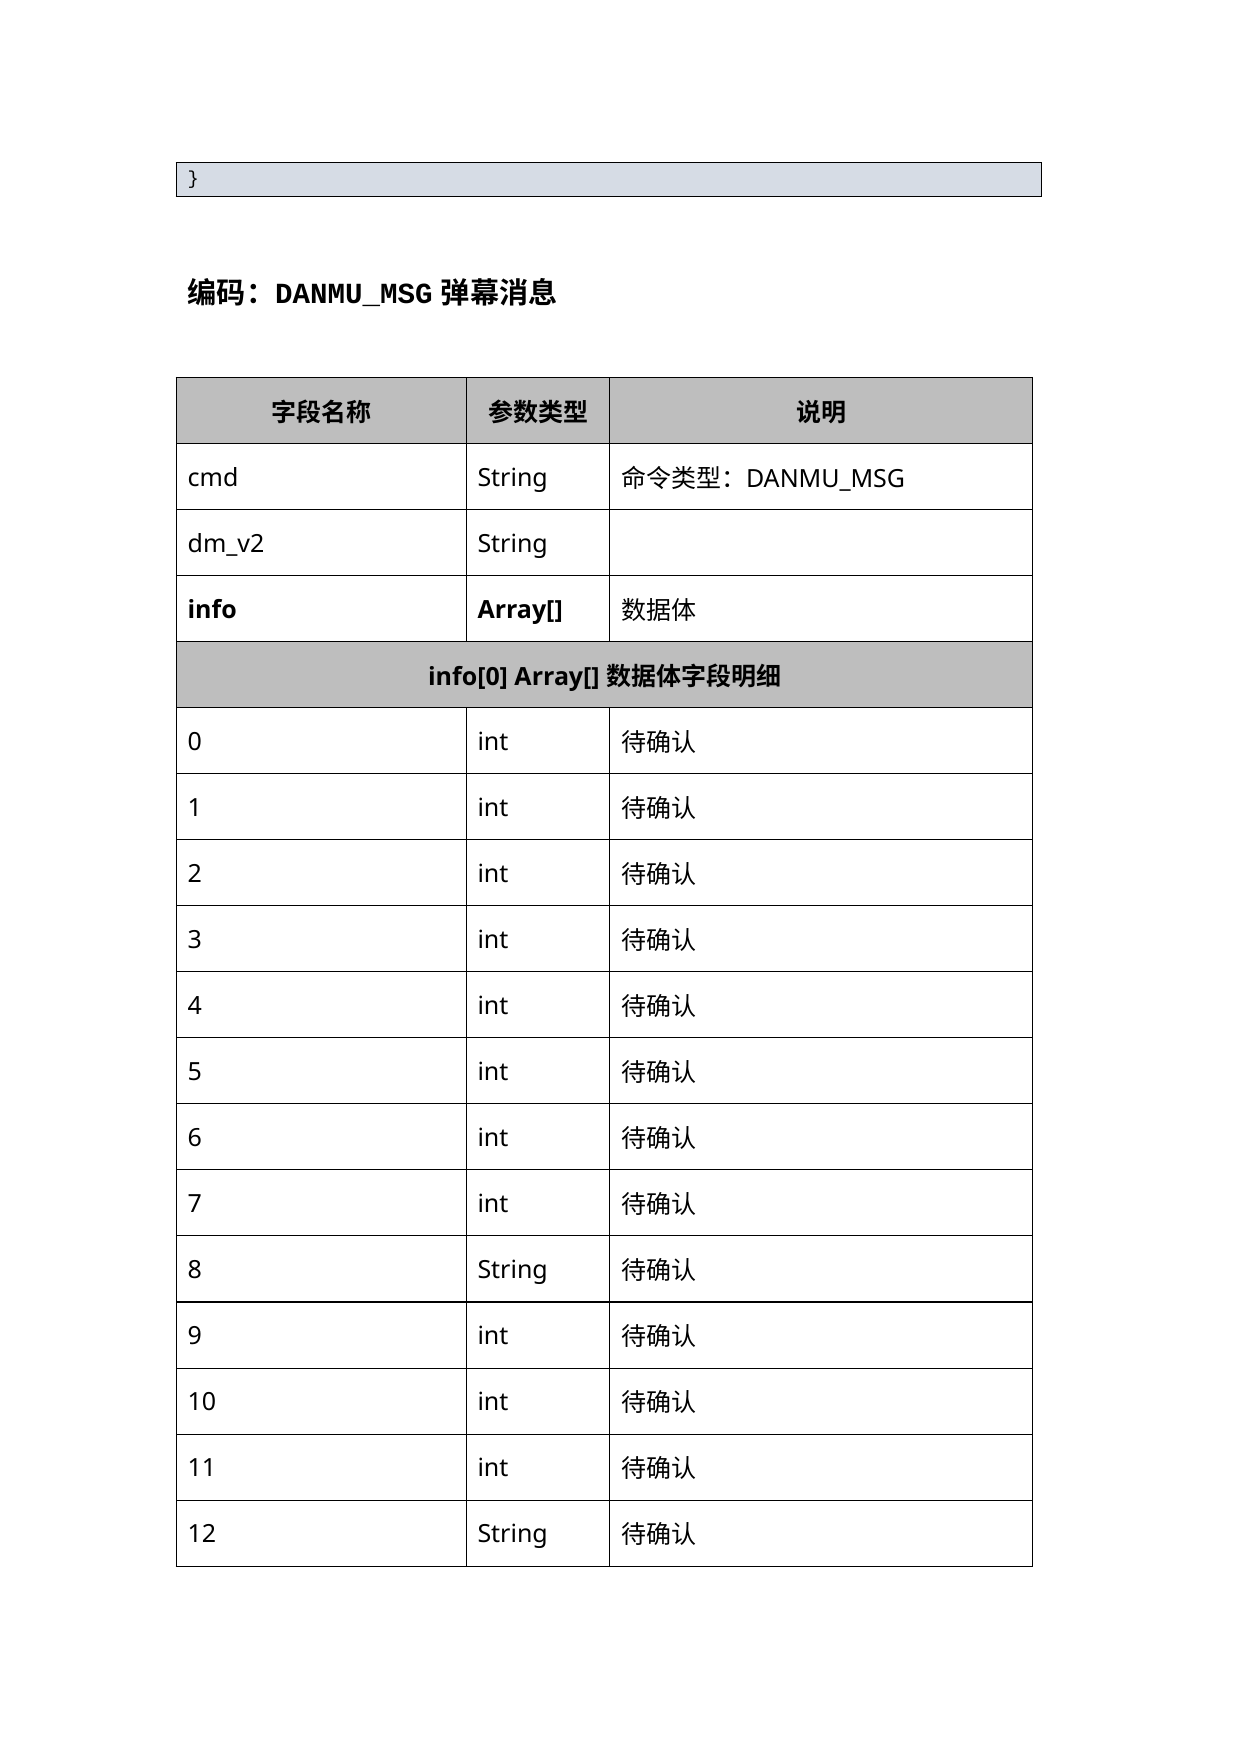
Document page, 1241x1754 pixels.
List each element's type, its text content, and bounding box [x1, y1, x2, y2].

table_cell int [467, 1369, 609, 1433]
table_cell 11 [177, 1435, 466, 1499]
table_cell 12 [177, 1501, 466, 1566]
table_cell String [467, 1236, 609, 1301]
table_cell String [467, 510, 609, 575]
table_cell int [467, 840, 609, 905]
table_cell String [467, 444, 609, 509]
table_cell 8 [177, 1236, 466, 1301]
table_cell 9 [177, 1303, 466, 1367]
table_cell 待确认 [610, 840, 1032, 905]
table_cell 7 [177, 1170, 466, 1235]
table_cell int [467, 1303, 609, 1367]
table_cell 1 [177, 774, 466, 839]
table_header 字段名称 [177, 378, 466, 443]
table_cell int [467, 1038, 609, 1103]
table_cell info [177, 576, 466, 641]
table_cell 待确认 [610, 1170, 1032, 1235]
table_cell String [467, 1501, 609, 1566]
table_cell info[0] Array[] 数据体字段明细 [177, 642, 1032, 707]
table_cell 待确认 [610, 1236, 1032, 1301]
table_cell 10 [177, 1369, 466, 1433]
table_cell 待确认 [610, 1435, 1032, 1499]
table_cell 待确认 [610, 774, 1032, 839]
table_cell int [467, 1435, 609, 1499]
table_cell dm_v2 [177, 510, 466, 575]
table_cell 待确认 [610, 708, 1032, 773]
table_cell int [467, 972, 609, 1037]
table_cell 5 [177, 1038, 466, 1103]
table_cell 数据体 [610, 576, 1032, 641]
table_cell int [467, 774, 609, 839]
table_cell 待确认 [610, 1501, 1032, 1566]
table_cell 待确认 [610, 906, 1032, 971]
table_cell 0 [177, 708, 466, 773]
table_cell 2 [177, 840, 466, 905]
table_cell 待确认 [610, 1369, 1032, 1433]
table_cell 待确认 [610, 972, 1032, 1037]
table_cell int [467, 708, 609, 773]
table_cell 6 [177, 1104, 466, 1169]
table_cell 3 [177, 906, 466, 971]
table_cell Array[] [467, 576, 609, 641]
table_cell [610, 510, 1032, 575]
subtitle 编码：DANMU_MSG 弹幕消息 [187, 258, 1053, 323]
table_cell 待确认 [610, 1038, 1032, 1103]
table_cell cmd [177, 444, 466, 509]
table_cell 命令类型：DANMU_MSG [610, 444, 1032, 509]
table_header 说明 [610, 378, 1032, 443]
table_cell 待确认 [610, 1104, 1032, 1169]
table_cell int [467, 1170, 609, 1235]
table_cell 待确认 [610, 1303, 1032, 1367]
table_cell int [467, 1104, 609, 1169]
table_cell 4 [177, 972, 466, 1037]
table_header 参数类型 [467, 378, 609, 443]
table_cell int [467, 906, 609, 971]
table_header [177, 163, 1041, 196]
